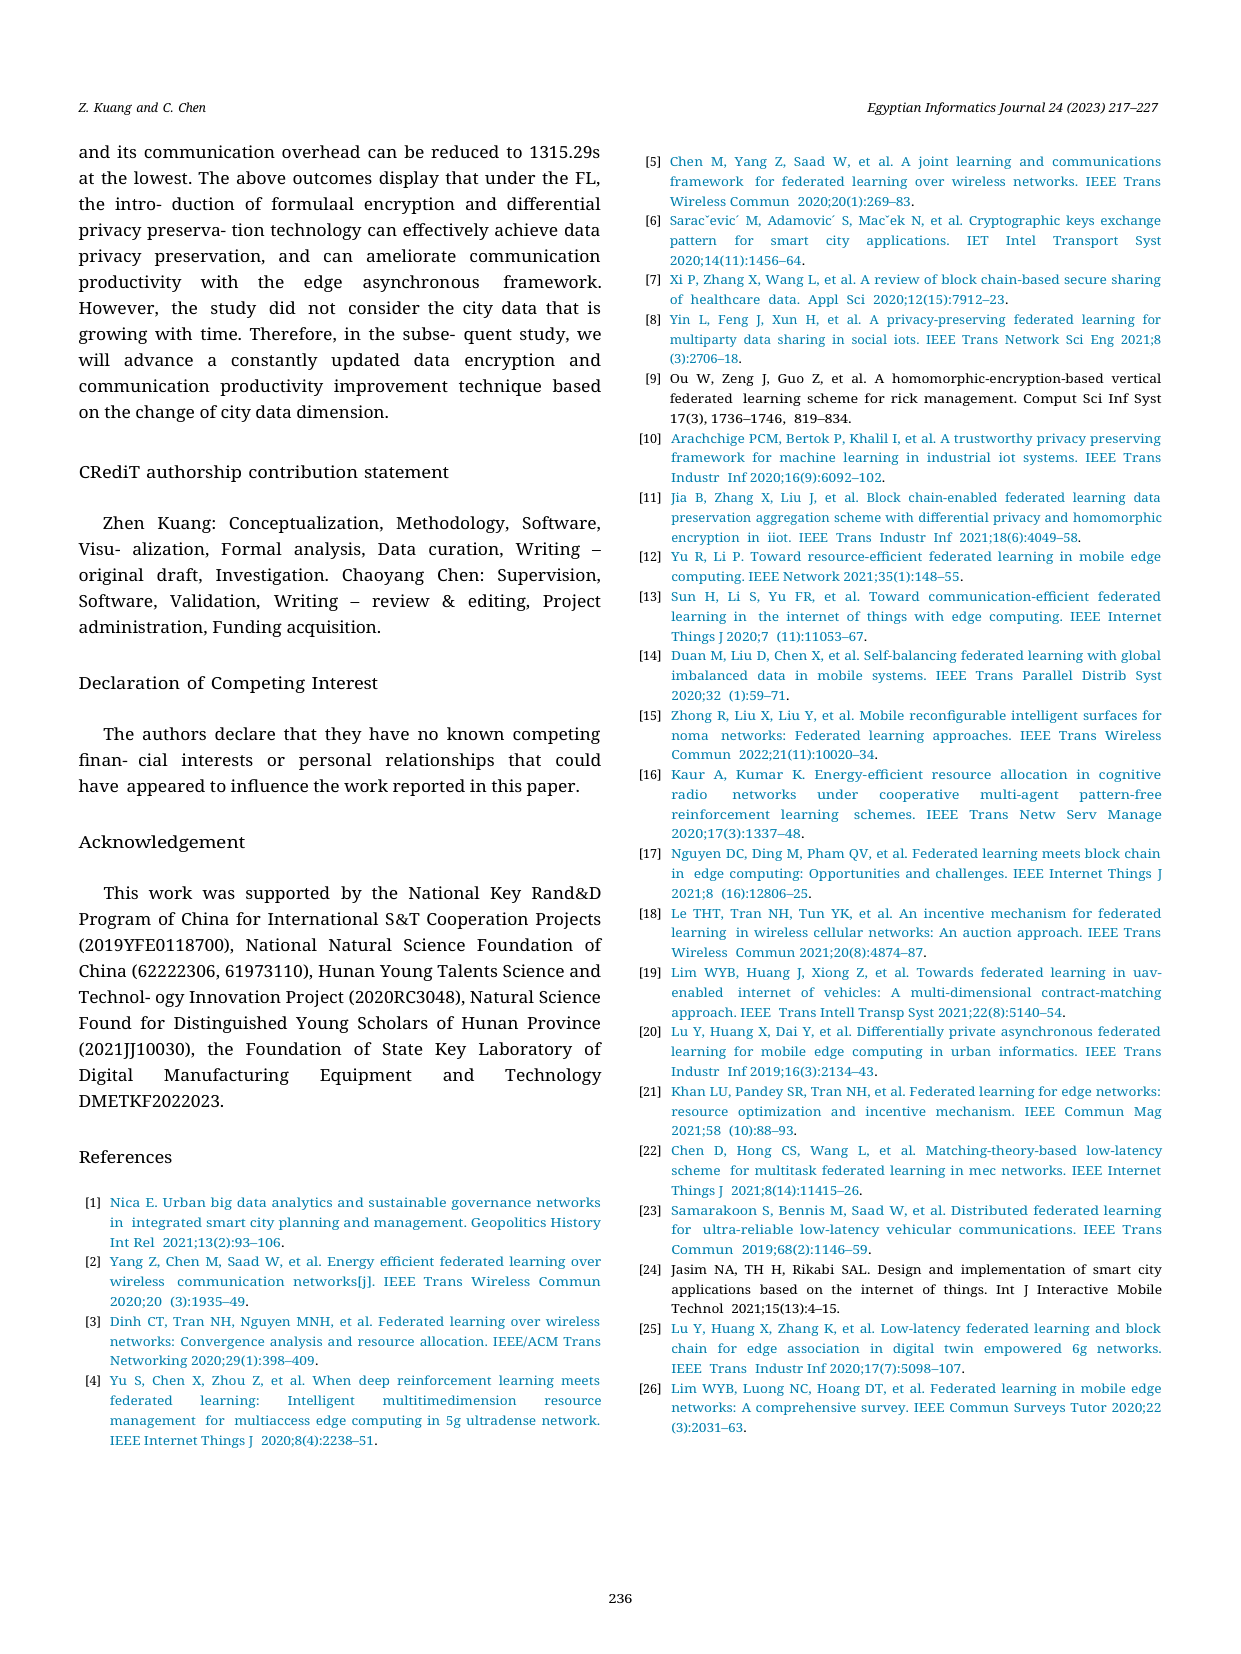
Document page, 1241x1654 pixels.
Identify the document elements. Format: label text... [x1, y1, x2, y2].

picture [724, 1007, 730, 1015]
picture [829, 712, 834, 720]
picture [585, 1197, 593, 1207]
picture [803, 533, 810, 542]
picture [950, 671, 956, 678]
picture [757, 651, 763, 658]
picture [500, 1398, 506, 1405]
picture [777, 950, 783, 957]
picture [1142, 1086, 1150, 1094]
picture [999, 1109, 1009, 1114]
picture [157, 1336, 165, 1346]
picture [737, 157, 743, 164]
picture [806, 452, 812, 460]
picture [854, 611, 860, 619]
picture [1012, 218, 1024, 225]
picture [698, 574, 704, 582]
picture [736, 452, 744, 460]
picture [1061, 512, 1067, 520]
picture [1078, 911, 1084, 918]
picture [1045, 515, 1051, 522]
picture [846, 792, 857, 797]
picture [924, 277, 930, 284]
picture [774, 1389, 783, 1396]
picture [201, 1435, 215, 1443]
picture [702, 909, 708, 916]
picture [1047, 1107, 1053, 1114]
picture [798, 1245, 804, 1252]
picture [999, 217, 1004, 225]
picture [454, 1418, 460, 1425]
picture [507, 1337, 513, 1344]
picture [760, 159, 766, 166]
picture [897, 215, 905, 225]
picture [855, 772, 862, 782]
list Sun H, Li S, Yu FR, et al. Toward communication-efficient federated learning in the internet of things with edge computing. IEEE Internet Things J 2020;7 (11):11053–67. [638, 588, 1162, 645]
list Nguyen DC, Ding M, Pham QV, et al. Federated learning meets block chain in edge computing: Opportunities and challenges. IEEE Internet Things J 2021;8 (16):12806–25. [638, 845, 1162, 902]
list Yang Z, Chen M, Saad W, et al. Energy efficient federated learning over wireless communication networks[j]. IEEE Trans Wireless Commun 2020;20 (3):1935–49. [85, 1253, 601, 1310]
picture [725, 336, 732, 344]
picture [135, 1259, 142, 1269]
picture [801, 990, 807, 997]
picture [860, 750, 873, 759]
picture [1138, 614, 1147, 619]
text CRediT authorship contribution statement [78, 460, 606, 483]
picture [132, 1316, 138, 1324]
picture [711, 256, 718, 263]
picture [857, 1087, 863, 1094]
picture [669, 337, 680, 342]
picture [126, 1338, 131, 1346]
picture [1067, 159, 1077, 164]
picture [718, 1186, 722, 1198]
picture [726, 1384, 733, 1391]
picture [926, 1086, 931, 1096]
picture [1030, 1107, 1036, 1114]
picture [925, 970, 931, 977]
picture [839, 973, 848, 980]
picture [946, 532, 952, 540]
picture [1003, 990, 1009, 997]
list Saracˇevic´ M, Adamovic´ S, Macˇek N, et al. Cryptographic keys exchange pattern for smart city applications. IET Intel Transport Syst 2020;14(11):1456–64. [645, 212, 1162, 269]
picture [946, 1147, 951, 1155]
picture [960, 967, 965, 977]
picture [923, 868, 928, 878]
picture [173, 1317, 187, 1324]
picture [930, 335, 937, 344]
picture [1059, 159, 1065, 166]
picture [786, 989, 791, 997]
picture [749, 791, 758, 797]
picture [960, 611, 965, 621]
picture [866, 493, 873, 500]
picture [1017, 908, 1023, 916]
list Zhong R, Liu X, Liu Y, et al. Mobile reconfigurable intelligent surfaces for noma networks: Federated learning approaches. IEEE Trans Wireless Commun 2022;21(11):10020–34. [638, 707, 1162, 763]
list Duan M, Liu D, Chen X, et al. Self-balancing federated learning with global imbalanced data in mobile systems. IEEE Trans Parallel Distrib Syst 2020;32 (1):59–71. [638, 647, 1162, 704]
picture [851, 1068, 862, 1074]
picture [783, 334, 790, 342]
list Khan LU, Pandey SR, Tran NH, et al. Federated learning for edge networks: resource optimization and incentive mechanism. IEEE Commun Mag 2021;58 (10):88–93. [638, 1083, 1162, 1139]
picture [953, 1326, 960, 1336]
picture [415, 1418, 421, 1425]
picture [878, 673, 885, 683]
picture [893, 492, 900, 502]
picture [886, 317, 892, 325]
text Declaration of Competing Interest [78, 671, 606, 694]
picture [836, 533, 849, 540]
picture [767, 990, 775, 995]
picture [988, 218, 996, 226]
picture [889, 515, 899, 522]
picture [999, 317, 1005, 324]
picture [968, 274, 976, 282]
picture [836, 871, 842, 878]
picture [875, 1026, 882, 1034]
picture [1077, 1166, 1083, 1173]
picture [1003, 455, 1009, 462]
picture [1143, 512, 1150, 522]
picture [698, 851, 705, 861]
picture [702, 634, 708, 641]
picture [777, 829, 792, 836]
picture [741, 1403, 747, 1412]
picture [1113, 1345, 1118, 1353]
picture [745, 772, 751, 779]
picture [551, 1218, 561, 1225]
picture [1033, 515, 1040, 525]
picture [693, 909, 701, 916]
picture [248, 1436, 252, 1448]
picture [768, 730, 776, 740]
picture [931, 274, 937, 282]
picture [1050, 536, 1063, 542]
picture [589, 1259, 600, 1264]
picture [1015, 594, 1021, 601]
picture [901, 514, 906, 522]
picture [834, 434, 840, 441]
picture [1157, 672, 1162, 680]
picture [915, 927, 923, 935]
picture [1157, 869, 1161, 881]
picture [1066, 215, 1074, 225]
list Jasim NA, TH H, Rikabi SAL. Design and implementation of smart city applications based on the internet of things. Int J Interactive Mobile Technol 2021;15(13):4–15. [638, 1261, 1162, 1318]
picture [759, 554, 765, 561]
picture [821, 1165, 827, 1173]
picture [688, 752, 698, 757]
picture [989, 1383, 994, 1393]
picture [1129, 158, 1136, 166]
picture [960, 650, 966, 658]
picture [451, 1200, 458, 1210]
picture [957, 1145, 963, 1153]
picture [795, 1087, 801, 1094]
picture [831, 571, 839, 579]
picture [960, 772, 966, 779]
picture [763, 1008, 769, 1015]
list Lim WYB, Huang J, Xiong Z, et al. Towards federated learning in uav-enabled internet of vehicles: A multi-dimensional contract-matching approach. IEEE Trans Intell Transp Syst 2021;22(8):5140–54. [638, 964, 1162, 1021]
picture [569, 1337, 577, 1344]
picture [853, 1386, 859, 1393]
picture [146, 1198, 153, 1205]
picture [1037, 156, 1042, 166]
picture [439, 1256, 445, 1264]
picture [778, 215, 783, 225]
picture [733, 1046, 739, 1054]
picture [805, 315, 812, 322]
picture [680, 733, 686, 740]
picture [805, 812, 813, 817]
picture [711, 354, 724, 363]
picture [1113, 1323, 1118, 1333]
list Samarakoon S, Bennis M, Saad W, et al. Distributed federated learning for ultra-reliable low-latency vehicular communications. IEEE Trans Commun 2019;68(2):1146–59. [638, 1202, 1162, 1258]
picture [798, 515, 804, 522]
text References [78, 1145, 606, 1168]
picture [699, 535, 707, 545]
list Lu Y, Huang X, Zhang K, et al. Low-latency federated learning and block chain for edge association in digital twin empowered 6g networks. IEEE Trans Industr Inf 2020;17(7):5098–107. [638, 1320, 1162, 1377]
picture [1123, 1047, 1131, 1054]
picture [793, 218, 803, 223]
picture [1108, 453, 1114, 460]
picture [898, 1405, 905, 1415]
picture [1073, 512, 1080, 522]
picture [722, 1087, 728, 1096]
picture [818, 156, 823, 166]
picture [1091, 1148, 1097, 1155]
picture [221, 1317, 230, 1324]
picture [1107, 869, 1115, 876]
picture [1134, 789, 1142, 797]
picture [690, 237, 695, 245]
list Lim WYB, Luong NC, Hoang DT, et al. Federated learning in mobile edge networks: A comprehensive survey. IEEE Commun Surveys Tutor 2020;22 (3):2031–63. [638, 1380, 1162, 1436]
list Xi P, Zhang X, Wang L, et al. A review of block chain-based secure sharing of healthcare data. Appl Sci 2020;12(15):7912–23. [645, 271, 1162, 308]
picture [712, 337, 719, 344]
picture [779, 909, 785, 916]
picture [815, 770, 822, 777]
picture [805, 1027, 811, 1034]
picture [1073, 656, 1082, 663]
picture [350, 1397, 355, 1405]
picture [1048, 1165, 1056, 1173]
picture [1107, 1225, 1114, 1232]
list Le THT, Tran NH, Tun YK, et al. An incentive mechanism for federated learning in wireless cellular networks: An auction approach. IEEE Trans Wireless Commun 2021;20(8):4874–87. [638, 905, 1162, 961]
picture [710, 871, 716, 878]
picture [785, 1323, 791, 1331]
picture [1025, 436, 1032, 446]
picture [1108, 1047, 1114, 1054]
picture [980, 967, 986, 975]
picture [1053, 236, 1062, 243]
text Acknowledgement [78, 830, 606, 853]
picture [746, 1008, 752, 1015]
picture [869, 317, 875, 324]
picture [932, 512, 940, 520]
picture [191, 1417, 196, 1425]
picture [698, 315, 704, 324]
picture [1154, 277, 1160, 284]
picture [1022, 336, 1029, 344]
picture [819, 871, 824, 879]
picture [903, 772, 914, 777]
picture [950, 1049, 956, 1056]
text This work was supported by the National Key Rand&D Program of China for International S&T Cooperation Projects (2019YFE0118700), National Natural Science Foundation of China (62222306, 61973110), Hunan Young Talents Science and Technol- ogy Innovation Project (2020RC3048), Natural Science Found for Distinguished Young Scholars of Hunan Province (2021JJ10030), the Foundation of State Key Laboratory of Digital Manufacturing Equipment and Technology DMETKF2022023. [78, 881, 602, 1112]
text and its communication overhead can be reduced to 1315.29s at the lowest. The above outcomes display that under the FL, the intro- duction of formulaal encryption and differential privacy preserva- tion technology can effectively achieve data privacy preservation, and can ameliorate communication productivity with the edge asynchronous framework. However, the study did not consider the city data that is growing with time. Therefore, in the subse- quent study, we will advance a constantly updated data encryption and communication productivity improvement technique based on the change of city data dimension. [78, 140, 602, 423]
picture [1054, 911, 1064, 916]
picture [915, 492, 922, 502]
picture [919, 512, 925, 520]
picture [1128, 515, 1140, 523]
picture [1118, 792, 1126, 797]
picture [770, 1363, 775, 1373]
picture [1076, 1403, 1084, 1412]
picture [771, 1405, 781, 1410]
picture [776, 1027, 782, 1034]
picture [857, 1027, 863, 1034]
picture [676, 673, 686, 678]
picture [912, 435, 917, 443]
picture [829, 1245, 837, 1252]
picture [671, 315, 677, 322]
picture [810, 1087, 818, 1094]
picture [817, 297, 823, 305]
picture [781, 176, 787, 184]
picture [682, 851, 694, 858]
picture [1050, 713, 1056, 720]
picture [910, 1087, 916, 1094]
picture [1143, 238, 1150, 248]
picture [1038, 1145, 1044, 1153]
picture [869, 592, 877, 599]
picture [670, 297, 676, 304]
picture [285, 1356, 298, 1363]
list Chen M, Yang Z, Saad W, et al. A joint learning and communications framework for federated learning over wireless networks. IEEE Trans Wireless Commun 2020;20(1):269–83. [645, 153, 1162, 210]
picture [745, 1109, 751, 1117]
list Jia B, Zhang X, Liu J, et al. Block chain-enabled federated learning data preservation aggregation scheme with differential privacy and homomorphic encryption in iiot. IEEE Trans Industr Inf 2021;18(6):4049–58. [638, 489, 1162, 546]
picture [876, 337, 882, 344]
picture [1121, 215, 1127, 223]
picture [1152, 1323, 1160, 1331]
picture [134, 1238, 140, 1245]
picture [1034, 731, 1040, 738]
picture [547, 1378, 553, 1385]
picture [822, 792, 831, 797]
picture [716, 1052, 725, 1059]
picture [874, 1384, 882, 1391]
picture [894, 1343, 899, 1353]
picture [945, 572, 951, 581]
picture [716, 573, 723, 581]
picture [834, 1009, 839, 1017]
picture [495, 1322, 504, 1329]
picture [984, 871, 990, 878]
picture [1052, 1405, 1059, 1415]
picture [678, 574, 684, 581]
picture [185, 1259, 197, 1264]
picture [911, 990, 921, 995]
picture [523, 1336, 527, 1348]
picture [991, 911, 1001, 916]
picture [962, 335, 976, 342]
picture [554, 1262, 564, 1269]
picture [1133, 653, 1139, 660]
picture [1091, 177, 1097, 184]
picture [1040, 215, 1046, 223]
picture [1106, 1109, 1112, 1116]
picture [784, 1186, 791, 1193]
list Yu R, Li P. Toward resource-efficient federated learning in mobile edge computing. IEEE Network 2021;35(1):148–55. [638, 548, 1162, 585]
picture [733, 552, 739, 559]
picture [1144, 1343, 1152, 1353]
picture [1058, 731, 1066, 738]
list Arachchige PCM, Bertok P, Khalil I, et al. A trustworthy privacy preserving framework for machine learning in industrial iot systems. IEEE Trans Industr Inf 2020;16(9):6092–102. [638, 430, 1162, 486]
picture [1144, 221, 1152, 228]
list Yin L, Feng J, Xun H, et al. A privacy-preserving federated learning for multiparty data sharing in social iots. IEEE Trans Network Sci Eng 2021;8 (3):2706–18. [645, 311, 1162, 368]
text Zhen Kuang: Conceptualization, Methodology, Software, Visu- alization, Formal analysis, Data curation, Writing – original draft, Investigation. Chaoyang Chen: Supervision, Software, Validation, Writing – review & editing, Project administration, Funding acquisition. [78, 511, 602, 638]
picture [1084, 713, 1094, 720]
picture [232, 1438, 238, 1445]
picture [1084, 612, 1090, 619]
picture [936, 1109, 946, 1114]
picture [1021, 554, 1029, 559]
picture [864, 1008, 872, 1015]
picture [1032, 1049, 1042, 1054]
picture [688, 275, 694, 282]
picture [222, 1297, 237, 1304]
picture [767, 216, 773, 225]
picture [423, 1277, 431, 1284]
picture [990, 492, 996, 500]
picture [1123, 515, 1129, 522]
picture [1004, 218, 1010, 225]
picture [1073, 712, 1078, 720]
picture [761, 1086, 766, 1096]
picture [1112, 848, 1120, 858]
picture [755, 1168, 765, 1173]
picture [925, 1325, 930, 1333]
picture [751, 989, 756, 997]
picture [944, 1345, 949, 1353]
picture [669, 176, 680, 184]
picture [1027, 1148, 1034, 1158]
picture [717, 1343, 723, 1351]
picture [1039, 792, 1051, 797]
picture [1063, 870, 1068, 878]
picture [879, 769, 887, 777]
picture [162, 1198, 172, 1207]
picture [750, 691, 756, 700]
picture [738, 1109, 744, 1116]
picture [922, 572, 929, 579]
picture [859, 1049, 865, 1056]
picture [994, 967, 999, 977]
picture [764, 1109, 774, 1114]
picture [820, 1363, 826, 1371]
picture [1154, 436, 1160, 443]
picture [816, 218, 824, 225]
picture [718, 632, 722, 644]
picture [966, 1405, 976, 1410]
picture [879, 1049, 885, 1057]
picture [1147, 554, 1153, 561]
picture [212, 1257, 218, 1264]
picture [1091, 1047, 1097, 1054]
picture [808, 987, 814, 995]
text The authors declare that they have no known competing finan- cial interests or personal relationships that could have appeared to influence the work reported in this paper. [78, 723, 602, 797]
picture [737, 1146, 746, 1153]
picture [889, 200, 902, 206]
picture [860, 277, 866, 284]
picture [383, 1200, 389, 1207]
picture [473, 1319, 482, 1324]
picture [1079, 871, 1088, 876]
picture [705, 592, 714, 599]
picture [109, 1395, 115, 1403]
picture [588, 1415, 596, 1423]
picture [353, 1436, 364, 1442]
picture [861, 515, 872, 520]
picture [805, 1109, 811, 1116]
picture [522, 1378, 531, 1383]
picture [719, 1384, 725, 1391]
picture [778, 1008, 786, 1015]
picture [915, 179, 921, 186]
picture [805, 514, 810, 522]
picture [972, 317, 981, 322]
picture [156, 1317, 163, 1324]
picture [695, 552, 701, 559]
picture [877, 870, 883, 878]
picture [731, 495, 737, 502]
picture [1081, 1386, 1091, 1391]
picture [437, 1316, 442, 1326]
picture [906, 1346, 912, 1353]
picture [914, 736, 923, 743]
picture [729, 337, 736, 347]
picture [677, 294, 683, 302]
picture [468, 1339, 474, 1346]
picture [1051, 653, 1060, 658]
picture [771, 592, 777, 599]
picture [734, 235, 740, 243]
picture [971, 848, 976, 858]
picture [783, 970, 789, 977]
picture [747, 968, 753, 975]
picture [915, 534, 925, 542]
picture [1093, 928, 1099, 935]
picture [988, 1205, 994, 1212]
picture [840, 732, 845, 740]
picture [979, 1405, 989, 1410]
picture [677, 1343, 683, 1351]
picture [900, 535, 907, 542]
picture [752, 337, 758, 344]
picture [693, 535, 702, 540]
list Nica E. Urban big data analytics and sustainable governance networks in integrated smart city planning and management. Geopolitics History Int Rel 2021;13(2):93–106. [85, 1194, 602, 1251]
picture [792, 1365, 802, 1373]
picture [1097, 1026, 1103, 1034]
picture [1130, 1346, 1136, 1353]
picture [1059, 492, 1065, 502]
picture [1023, 671, 1029, 678]
picture [1011, 435, 1017, 443]
list Kaur A, Kumar K. Energy-efficient resource allocation in cognitive radio networks under cooperative multi-agent pattern-free reinforcement learning schemes. IEEE Trans Netw Serv Manage 2020;17(3):1337–48. [638, 766, 1162, 843]
picture [688, 829, 694, 836]
picture [1140, 650, 1146, 658]
picture [383, 1398, 393, 1403]
picture [893, 948, 907, 955]
picture [954, 277, 960, 284]
picture [702, 1188, 708, 1195]
picture [894, 614, 900, 621]
list Ou W, Zeng J, Guo Z, et al. A homomorphic-encryption-based vertical federated learning scheme for rick management. Comput Sci Inf Syst 17(3), 1736–1746, 819–834. [645, 370, 1162, 427]
picture [143, 1339, 149, 1346]
picture [947, 335, 954, 342]
picture [819, 533, 826, 542]
picture [699, 809, 705, 817]
list Chen D, Hong CS, Wang L, et al. Matching-theory-based low-latency scheme for multitask federated learning in mec networks. IEEE Internet Things J 2021;8(14):11415–26. [638, 1142, 1162, 1199]
picture [1128, 1208, 1137, 1213]
list Dinh CT, Tran NH, Nguyen MNH, et al. Federated learning over wireless networks: Convergence analysis and resource allocation. IEEE/ACM Trans Networking 2020;29(1):398–409. [85, 1313, 601, 1369]
picture [174, 1438, 183, 1443]
picture [1027, 533, 1034, 540]
picture [1030, 337, 1037, 344]
picture [940, 436, 946, 443]
picture [320, 1317, 329, 1324]
picture [1029, 792, 1036, 802]
picture [1013, 314, 1019, 322]
picture [950, 810, 957, 817]
picture [996, 614, 1002, 621]
picture [1072, 908, 1078, 916]
picture [669, 238, 675, 246]
picture [1021, 274, 1027, 282]
picture [842, 238, 849, 248]
picture [892, 733, 900, 738]
picture [701, 752, 711, 757]
picture [721, 1326, 727, 1333]
picture [236, 1378, 242, 1385]
picture [934, 791, 941, 797]
picture [763, 1346, 769, 1353]
picture [1119, 495, 1125, 502]
picture [948, 1029, 954, 1037]
picture [694, 1049, 702, 1054]
picture [780, 317, 787, 324]
picture [527, 1337, 533, 1346]
picture [1015, 1029, 1029, 1039]
picture [1016, 614, 1022, 622]
picture [705, 713, 711, 720]
picture [815, 1186, 822, 1193]
picture [864, 1167, 869, 1175]
picture [347, 1318, 352, 1326]
picture [1097, 591, 1103, 599]
picture [715, 1364, 723, 1371]
picture [928, 551, 934, 559]
picture [798, 909, 806, 916]
picture [224, 1200, 231, 1210]
picture [395, 1316, 400, 1326]
picture [1090, 335, 1097, 342]
list Yu S, Chen X, Zhou Z, et al. When deep reinforcement learning meets federated learning: Intelligent multitimedimension resource management for multiaccess edge computing in 5g ultradense network. IEEE Internet Things J 2020;8(4):2238–51. [85, 1372, 601, 1449]
picture [811, 533, 818, 542]
picture [672, 829, 678, 836]
picture [1005, 492, 1014, 500]
picture [688, 772, 694, 779]
picture [1088, 515, 1099, 520]
picture [971, 553, 976, 561]
picture [331, 1257, 341, 1264]
picture [688, 713, 694, 720]
picture [158, 1355, 169, 1363]
list Lu Y, Huang X, Dai Y, et al. Differentially private asynchronous federated learning for mobile edge computing in urban informatics. IEEE Trans Industr Inf 2019;16(3):2134–43. [638, 1023, 1162, 1080]
picture [1047, 591, 1053, 599]
picture [1019, 533, 1023, 544]
